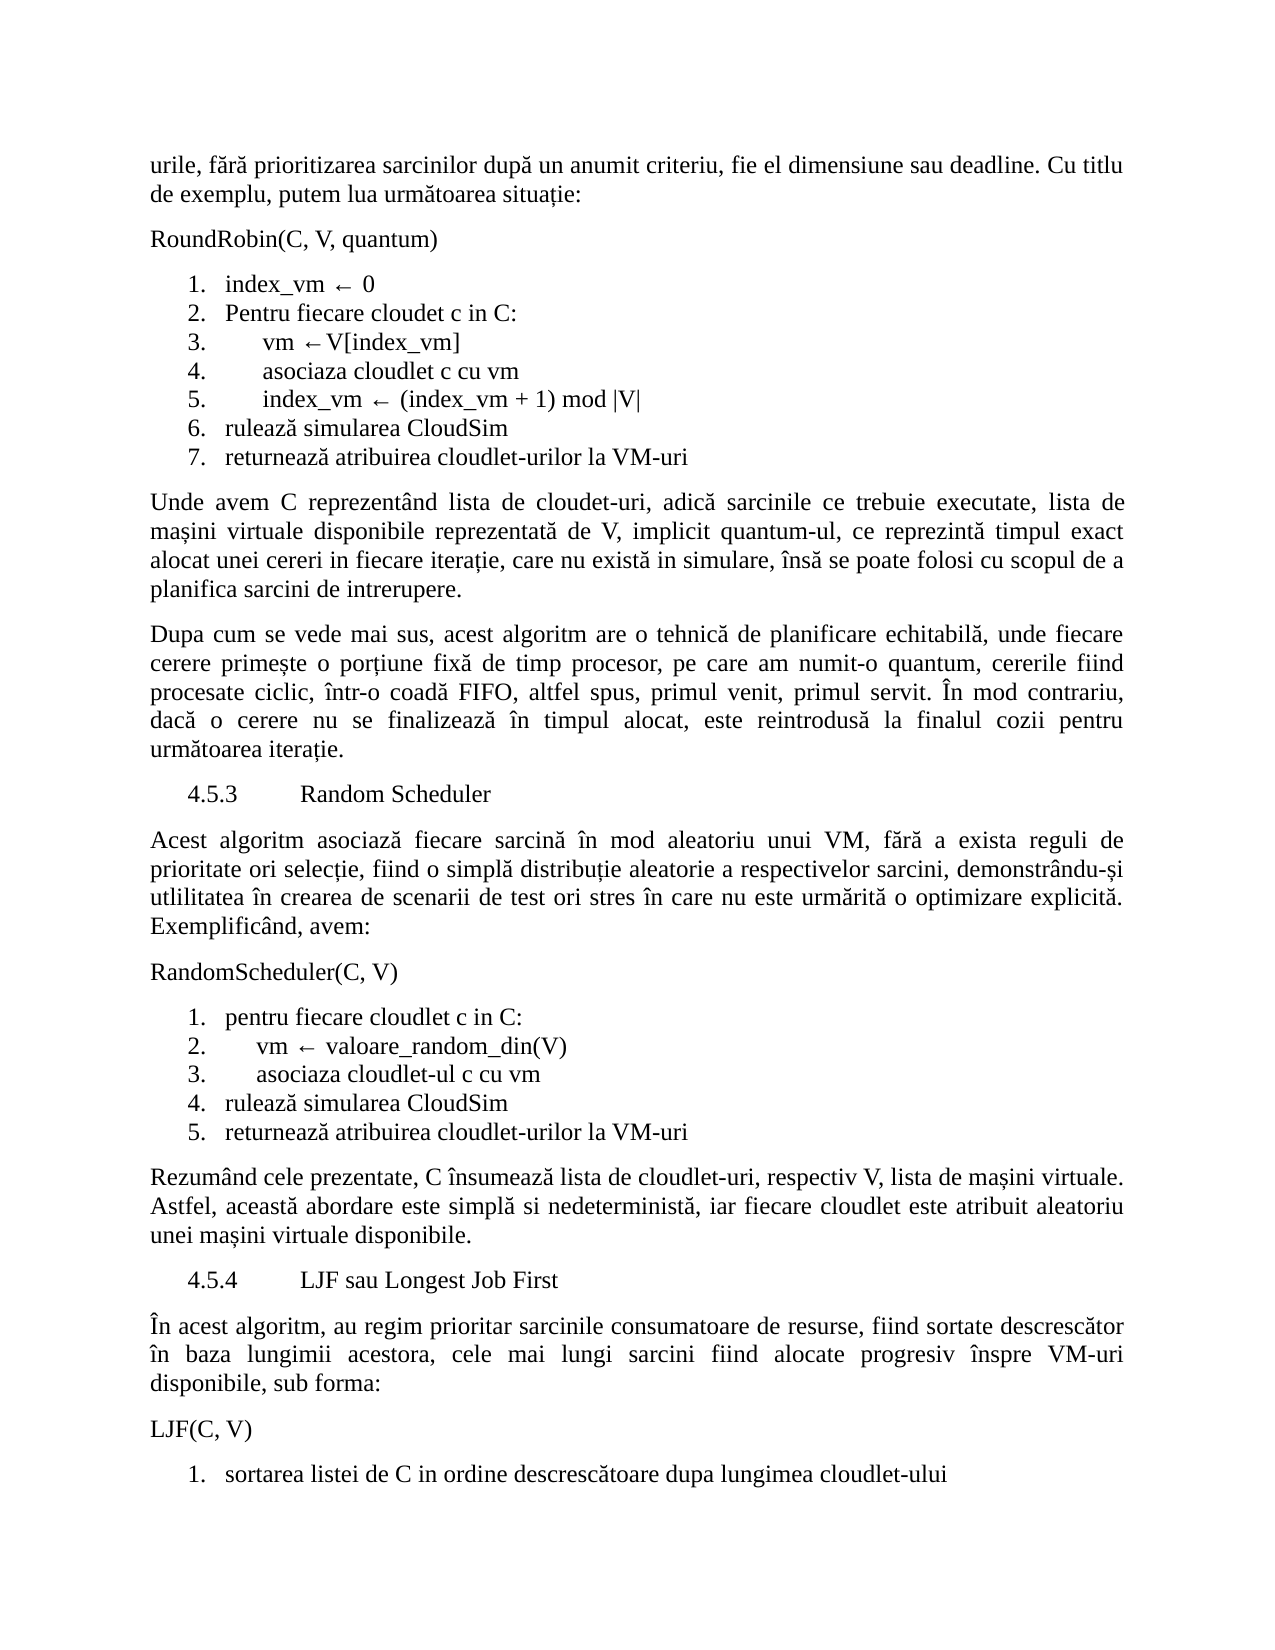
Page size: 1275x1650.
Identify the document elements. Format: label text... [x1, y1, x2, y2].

list vm V[index_vm] [187, 327, 1125, 356]
list sortarea listei de C in ordine descrescătoare dupa lungimea cloudlet-ului [187, 1459, 1125, 1488]
list rulează simularea CloudSim [187, 413, 1125, 442]
list returnează atribuirea cloudlet-urilor la VM-uri [187, 1117, 1125, 1146]
text Dupa cum se vede mai sus, acest algoritm are o tehnică de planificare echitabilă, unde fiecare cerere primește o porțiune fixă de timp procesor, pe care am numit-o quantum, cererile fiind procesate ciclic, într-o coadă FIFO, altfel spus, primul venit, primul servit. În mod contrariu, dacă o cerere nu se finalizează în timpul alocat, este reintrodusă la finalul cozii pentru următoarea iterație. [150, 619, 1125, 763]
list Random Scheduler [187, 779, 1125, 808]
list pentru fiecare cloudlet c in C: [187, 1002, 1125, 1031]
list returnează atribuirea cloudlet-urilor la VM-uri [187, 442, 1125, 471]
text RoundRobin(C, V, quantum) [150, 224, 1125, 253]
text În acest algoritm, au regim prioritar sarcinile consumatoare de resurse, fiind sortate descrescător în baza lungimii acestora, cele mai lungi sarcini fiind alocate progresiv înspre VM-uri disponibile, sub forma: [150, 1311, 1125, 1397]
text RandomScheduler(C, V) [150, 957, 1125, 985]
list asociaza cloudlet c cu vm [187, 356, 1125, 384]
list rulează simularea CloudSim [187, 1088, 1125, 1117]
text Unde avem C reprezentând lista de cloudet-uri, adică sarcinile ce trebuie executate, lista de mașini virtuale disponibile reprezentată de V, implicit quantum-ul, ce reprezintă timpul exact alocat unei cereri in fiecare iterație, care nu există in simulare, însă se poate folosi cu scopul de a planifica sarcini de intrerupere. [150, 487, 1125, 602]
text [150, 150, 1125, 207]
list index_vm (index_vm + 1) mod |V| [187, 384, 1125, 413]
list vm valoare_random_din(V) [187, 1031, 1125, 1059]
list index_vm 0 [187, 269, 1125, 298]
list LJF sau Longest Job First [187, 1265, 1125, 1294]
text LJF(C, V) [150, 1414, 1125, 1442]
list Pentru fiecare cloudet c in C: [187, 298, 1125, 327]
text Acest algoritm asociază fiecare sarcină în mod aleatoriu unui VM, fără a exista reguli de prioritate ori selecție, fiind o simplă distribuție aleatorie a respectivelor sarcini, demonstrându-și utlilitatea în crearea de scenarii de test ori stres în care nu este urmărită o optimizare explicită. Exemplificând, avem: [150, 825, 1125, 940]
list asociaza cloudlet-ul c cu vm [187, 1059, 1125, 1088]
text Rezumând cele prezentate, C însumează lista de cloudlet-uri, respectiv V, lista de mașini virtuale. Astfel, această abordare este simplă si nedeterministă, iar fiecare cloudlet este atribuit aleatoriu unei mașini virtuale disponibile. [150, 1162, 1125, 1249]
